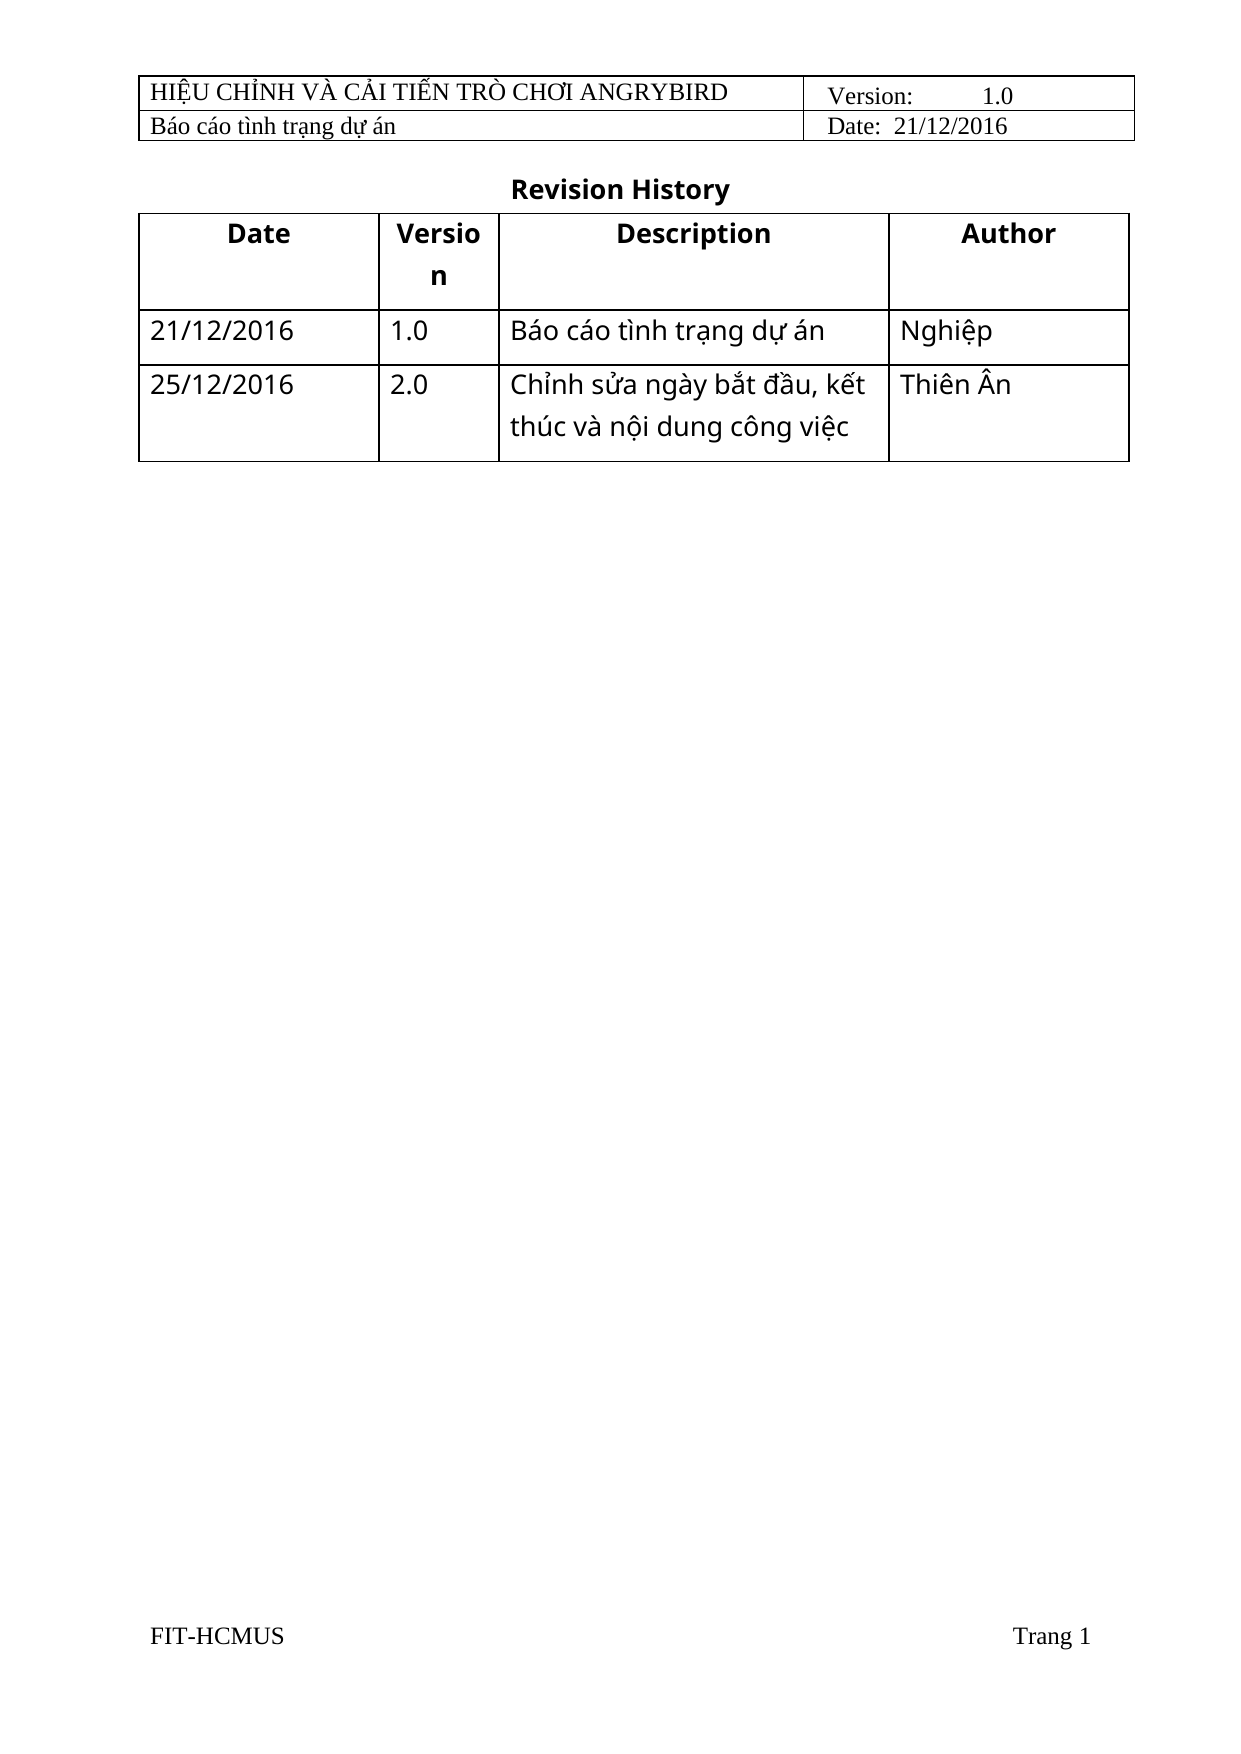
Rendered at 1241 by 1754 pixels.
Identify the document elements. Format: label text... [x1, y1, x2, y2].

table_cell 21/12/2016 [140, 311, 378, 364]
table_cell 2.0 [380, 366, 498, 461]
table_header Author [890, 214, 1128, 309]
table_cell Báo cáo tình trạng dự án [500, 311, 888, 364]
table_cell Chỉnh sửa ngày bắt đầu, kết thúc và nội dung công việc [500, 366, 888, 461]
table_cell Nghiệp [890, 311, 1128, 364]
table_header Date [140, 214, 378, 309]
table_cell 1.0 [380, 311, 498, 364]
table_cell 25/12/2016 [140, 366, 378, 461]
table_header Version [380, 214, 498, 309]
table_header Description [500, 214, 888, 309]
table_cell Thiên Ân [890, 366, 1128, 461]
title Revision History [150, 170, 1090, 207]
